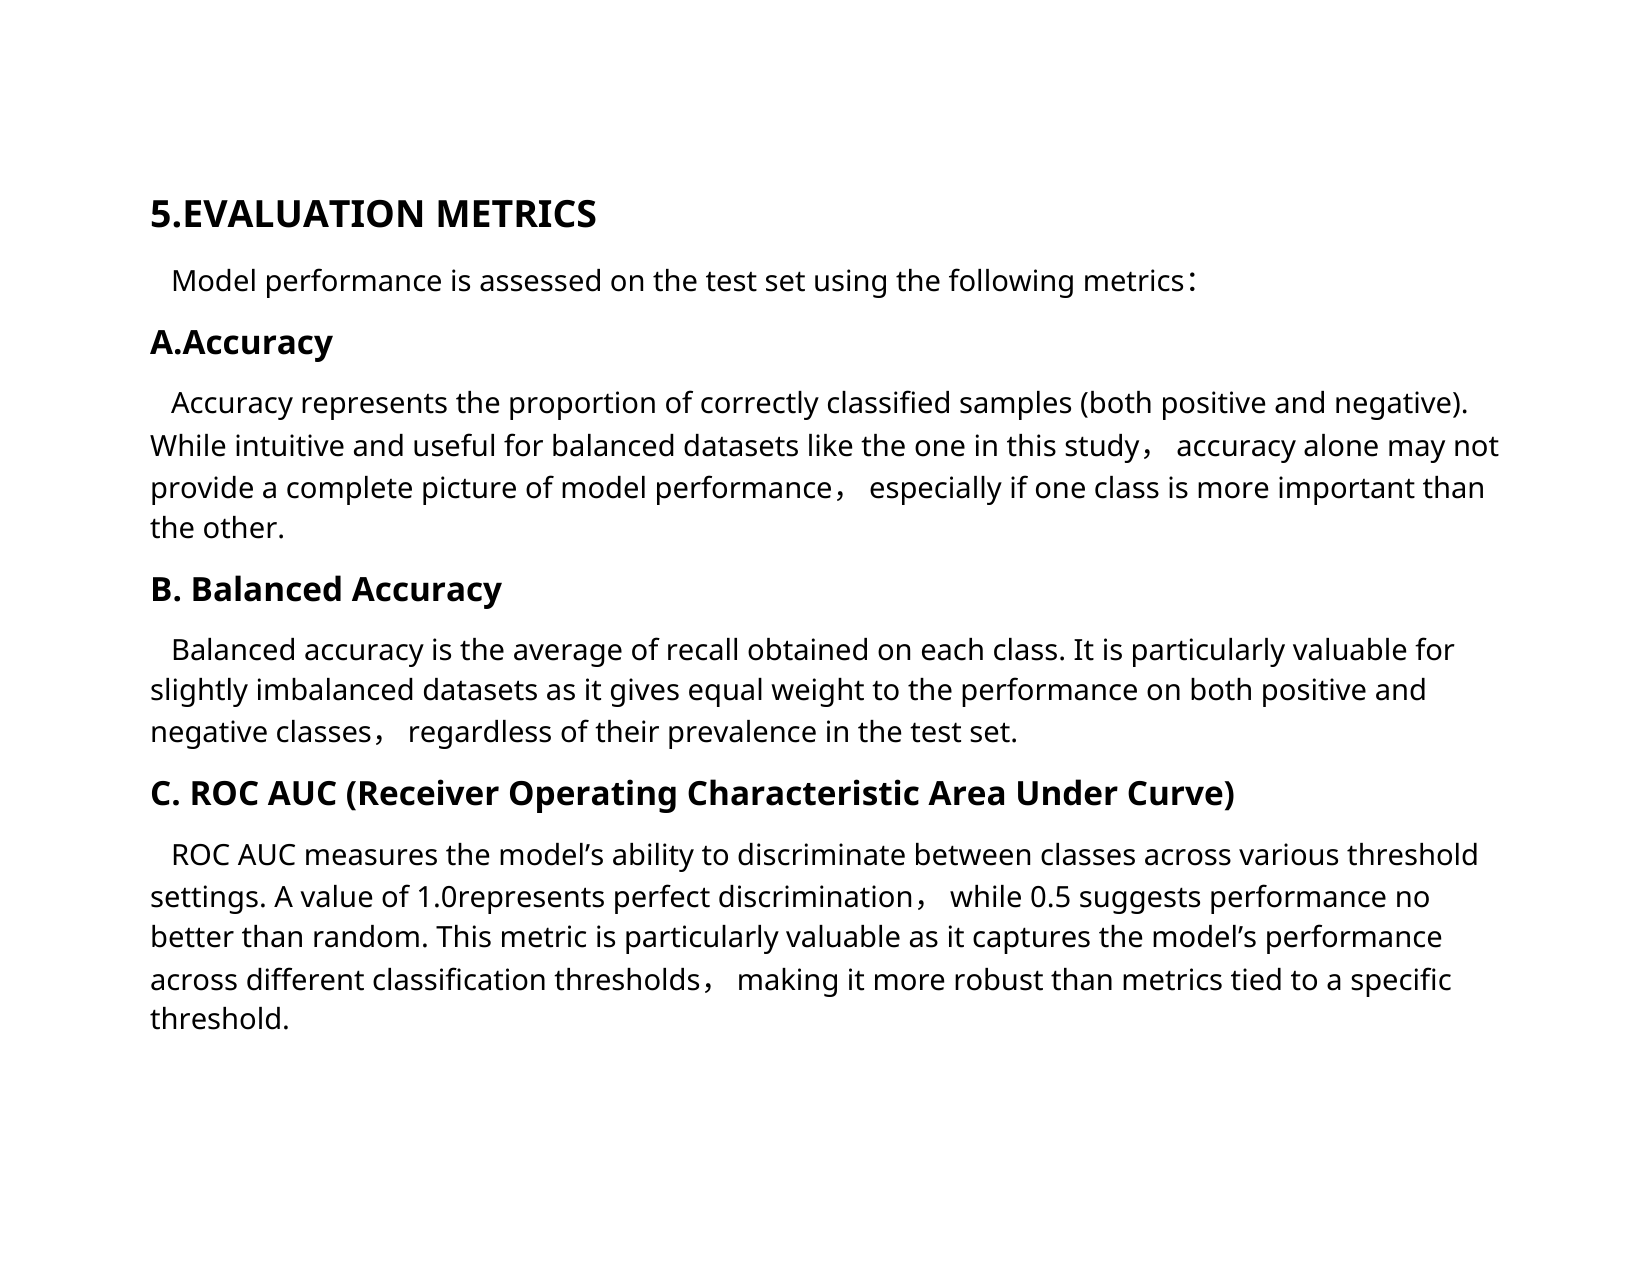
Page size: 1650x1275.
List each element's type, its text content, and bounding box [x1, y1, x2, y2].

subtitle B. Balanced Accuracy [150, 566, 1500, 611]
text ROC AUC measures the model’s ability to discriminate between classes across various threshold settings. A value of 1.0represents perfect discrimination， while 0.5 suggests performance no better than random. This metric is particularly valuable as it captures the model’s performance across different classification thresholds， making it more robust than metrics tied to a specific threshold. [150, 834, 1500, 1038]
subtitle 5.EVALUATION METRICS [150, 187, 1500, 238]
text Accuracy represents the proportion of correctly classified samples (both positive and negative). While intuitive and useful for balanced datasets like the one in this study， accuracy alone may not provide a complete picture of model performance， especially if one class is more important than the other. [150, 383, 1500, 547]
text Model performance is assessed on the test set using the following metrics： [150, 257, 1500, 300]
subtitle C. ROC AUC (Receiver Operating Characteristic Area Under Curve) [150, 770, 1500, 816]
subtitle A.Accuracy [150, 318, 1500, 364]
text Balanced accuracy is the average of recall obtained on each class. It is particularly valuable for slightly imbalanced datasets as it gives equal weight to the performance on both positive and negative classes， regardless of their prevalence in the test set. [150, 630, 1500, 751]
